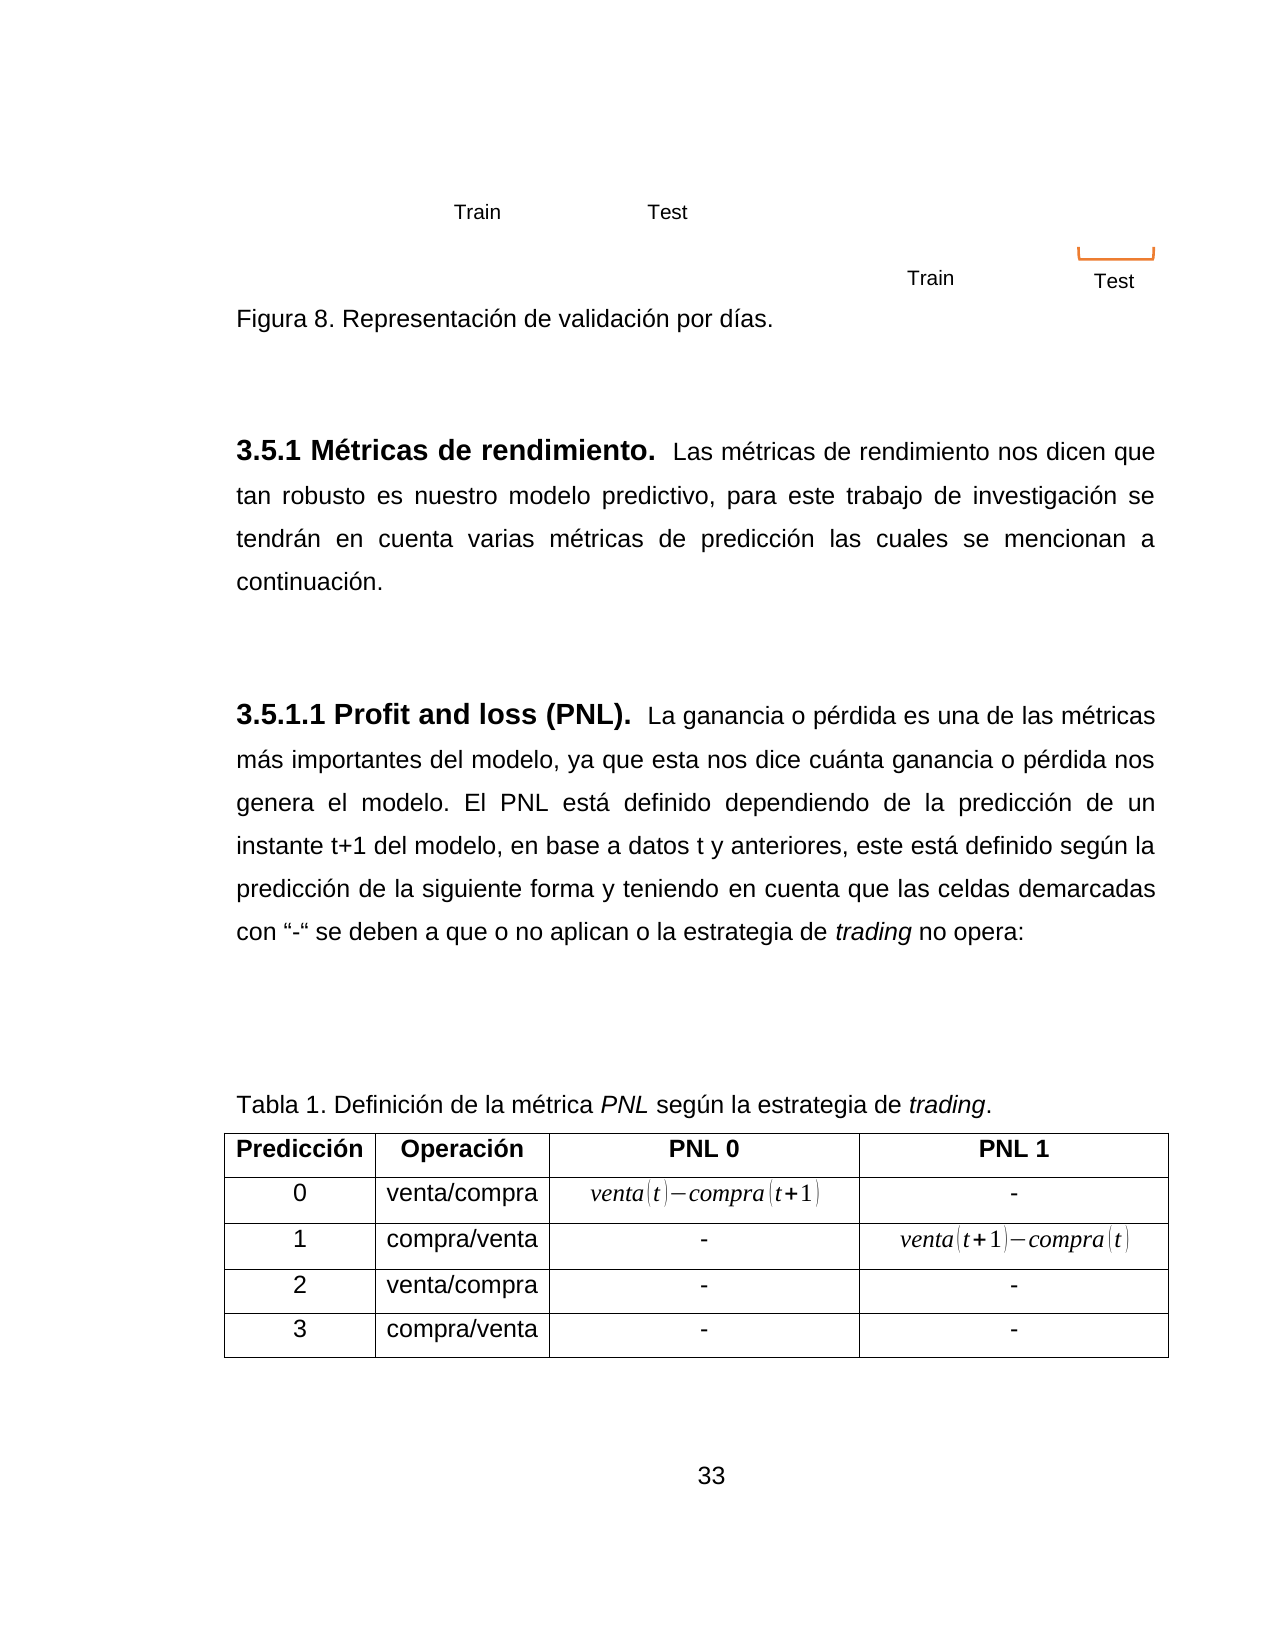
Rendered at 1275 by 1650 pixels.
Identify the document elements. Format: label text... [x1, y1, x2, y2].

table_cell - [550, 1224, 859, 1269]
table_cell 0 [225, 1178, 375, 1223]
table_cell - [860, 1270, 1168, 1313]
table_header Predicción [225, 1134, 375, 1177]
table_cell venta/compra [376, 1270, 549, 1313]
table_cell compra/venta [376, 1224, 549, 1269]
table_cell - [860, 1314, 1168, 1357]
table_header Operación [376, 1134, 549, 1177]
text 3.5.1 Métricas de rendimiento. Las métricas de rendimiento nos dicen que tan robusto es nuestro modelo predictivo, para este trabajo de investigación se tendrán en cuenta varias métricas de predicción las cuales se mencionan a continuación. [236, 433, 1157, 596]
table_cell [860, 1224, 1168, 1269]
table_cell venta/compra [376, 1178, 549, 1223]
table_cell - [860, 1178, 1168, 1223]
text Tabla 1. Definición de la métrica PNL según la estrategia de trading. [236, 1089, 1157, 1118]
text 3.5.1.1 Profit and loss (PNL). La ganancia o pérdida es una de las métricas más importantes del modelo, ya que esta nos dice cuánta ganancia o pérdida nos genera el modelo. El PNL está definido dependiendo de la predicción de un instante t+1 del modelo, en base a datos t y anteriores, este está definido según la predicción de la siguiente forma y teniendo en cuenta que las celdas demarcadas con “-“ se deben a que o no aplican o la estrategia de trading no opera: [236, 697, 1157, 946]
table_cell [550, 1178, 859, 1223]
table_cell compra/venta [376, 1314, 549, 1357]
table_cell - [550, 1314, 859, 1357]
text Figura 8. Representación de validación por días. [236, 304, 1157, 332]
table_cell 3 [225, 1314, 375, 1357]
table_cell - [550, 1270, 859, 1313]
table_cell 1 [225, 1224, 375, 1269]
table_header PNL 0 [550, 1134, 859, 1177]
table_header PNL 1 [860, 1134, 1168, 1177]
table_cell 2 [225, 1270, 375, 1313]
